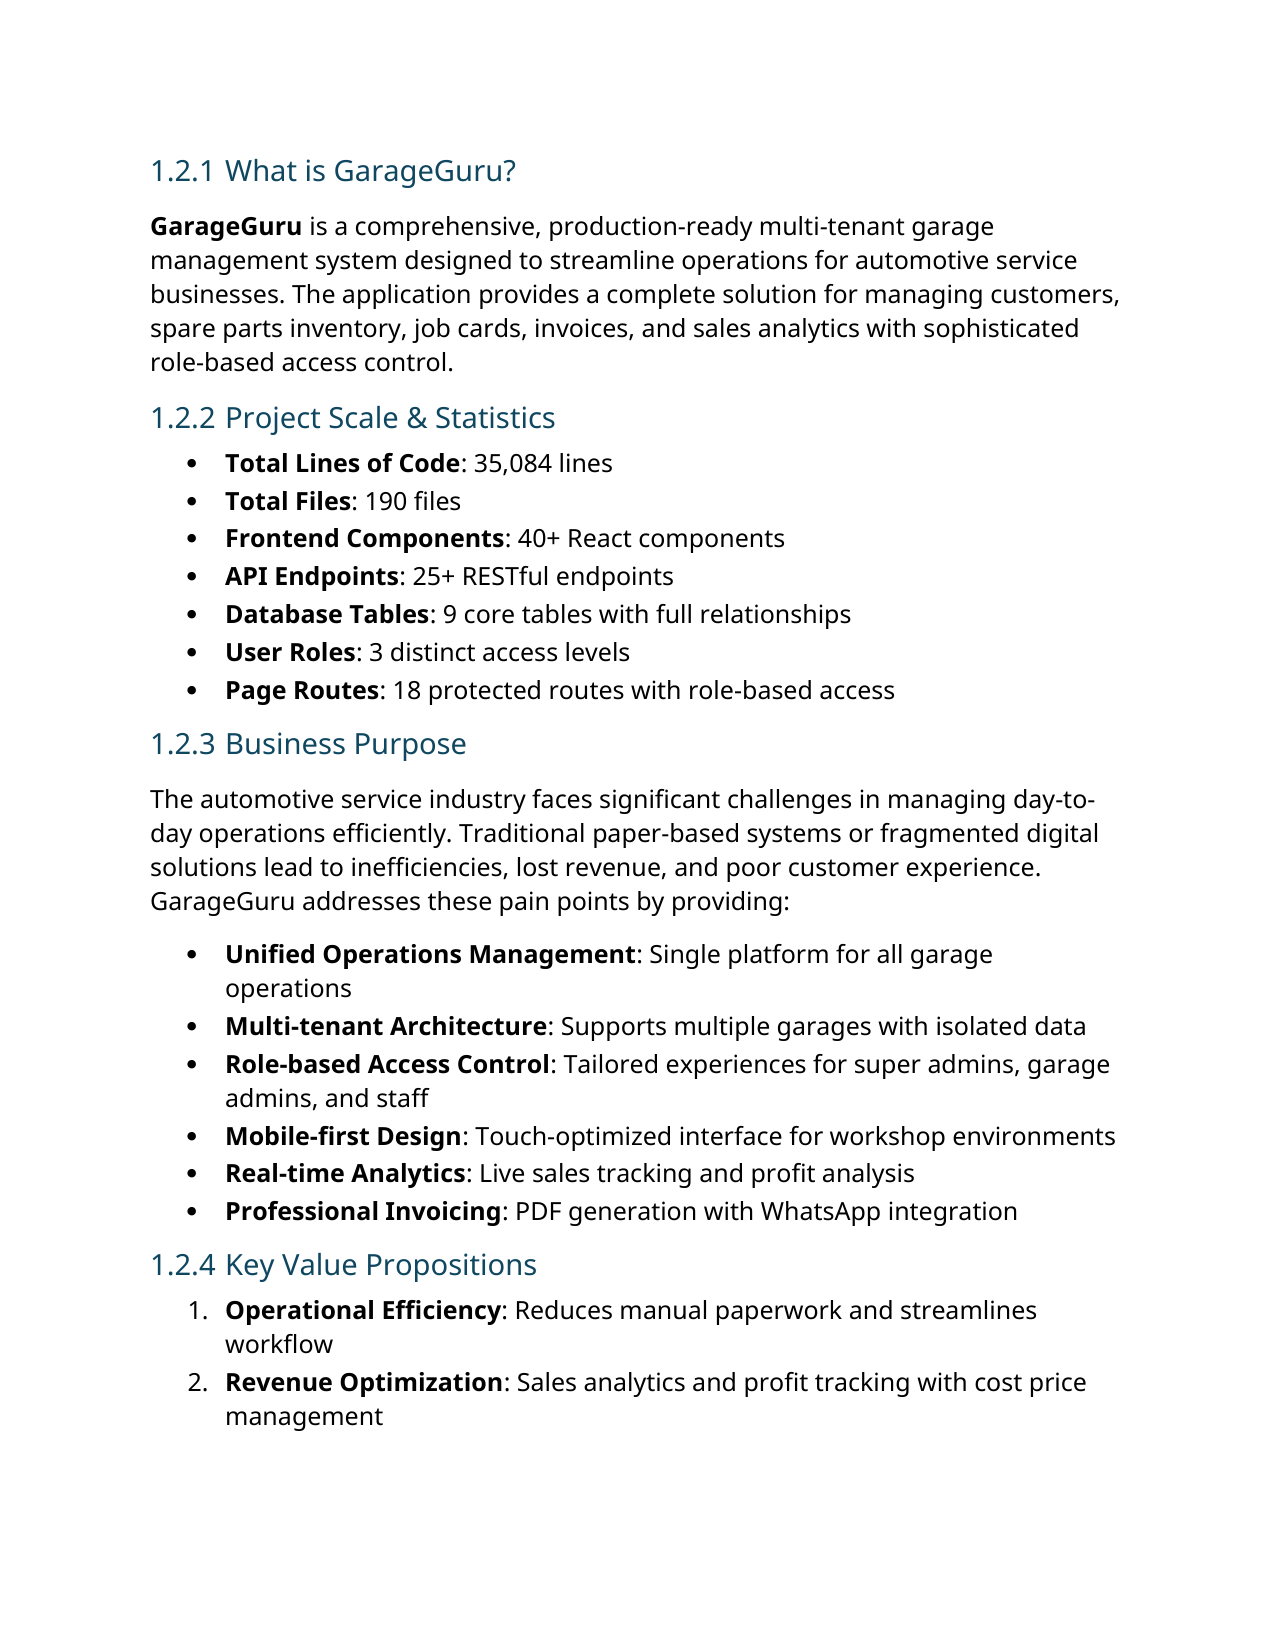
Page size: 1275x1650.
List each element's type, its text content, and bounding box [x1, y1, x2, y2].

list Multi-tenant Architecture: Supports multiple garages with isolated data [187, 1008, 1125, 1042]
subtitle 1.2.2 Project Scale & Statistics [150, 397, 1125, 437]
list Operational Efficiency: Reduces manual paperwork and streamlines workflow [187, 1292, 1125, 1361]
list Frontend Components: 40+ React components [187, 521, 1125, 555]
list User Roles: 3 distinct access levels [187, 634, 1125, 669]
list Professional Invoicing: PDF generation with WhatsApp integration [187, 1194, 1125, 1228]
list API Endpoints: 25+ RESTful endpoints [187, 559, 1125, 593]
list Database Tables: 9 core tables with full relationships [187, 597, 1125, 631]
text GarageGuru is a comprehensive, production-ready multi-tenant garage management system designed to streamline operations for automotive service businesses. The application provides a complete solution for managing customers, spare parts inventory, job cards, invoices, and sales analytics with sophisticated role-based access control. [150, 208, 1125, 379]
list Total Files: 190 files [187, 483, 1125, 517]
list Real-time Analytics: Live sales tracking and profit analysis [187, 1156, 1125, 1190]
list Role-based Access Control: Tailored experiences for super admins, garage admins, and staff [187, 1046, 1125, 1114]
subtitle 1.2.4 Key Value Propositions [150, 1244, 1125, 1284]
list Total Lines of Code: 35,084 lines [187, 446, 1125, 479]
list Mobile-first Design: Touch-optimized interface for workshop environments [187, 1118, 1125, 1152]
text The automotive service industry faces significant challenges in managing day-to-day operations efficiently. Traditional paper-based systems or fragmented digital solutions lead to inefficiencies, lost revenue, and poor customer experience. GarageGuru addresses these pain points by providing: [150, 782, 1125, 918]
list Page Routes: 18 protected routes with role-based access [187, 672, 1125, 706]
subtitle 1.2.1 What is GarageGuru? [150, 150, 1125, 190]
list Unified Operations Management: Single platform for all garage operations [187, 937, 1125, 1005]
list Revenue Optimization: Sales analytics and profit tracking with cost price management [187, 1364, 1125, 1432]
subtitle 1.2.3 Business Purpose [150, 723, 1125, 763]
